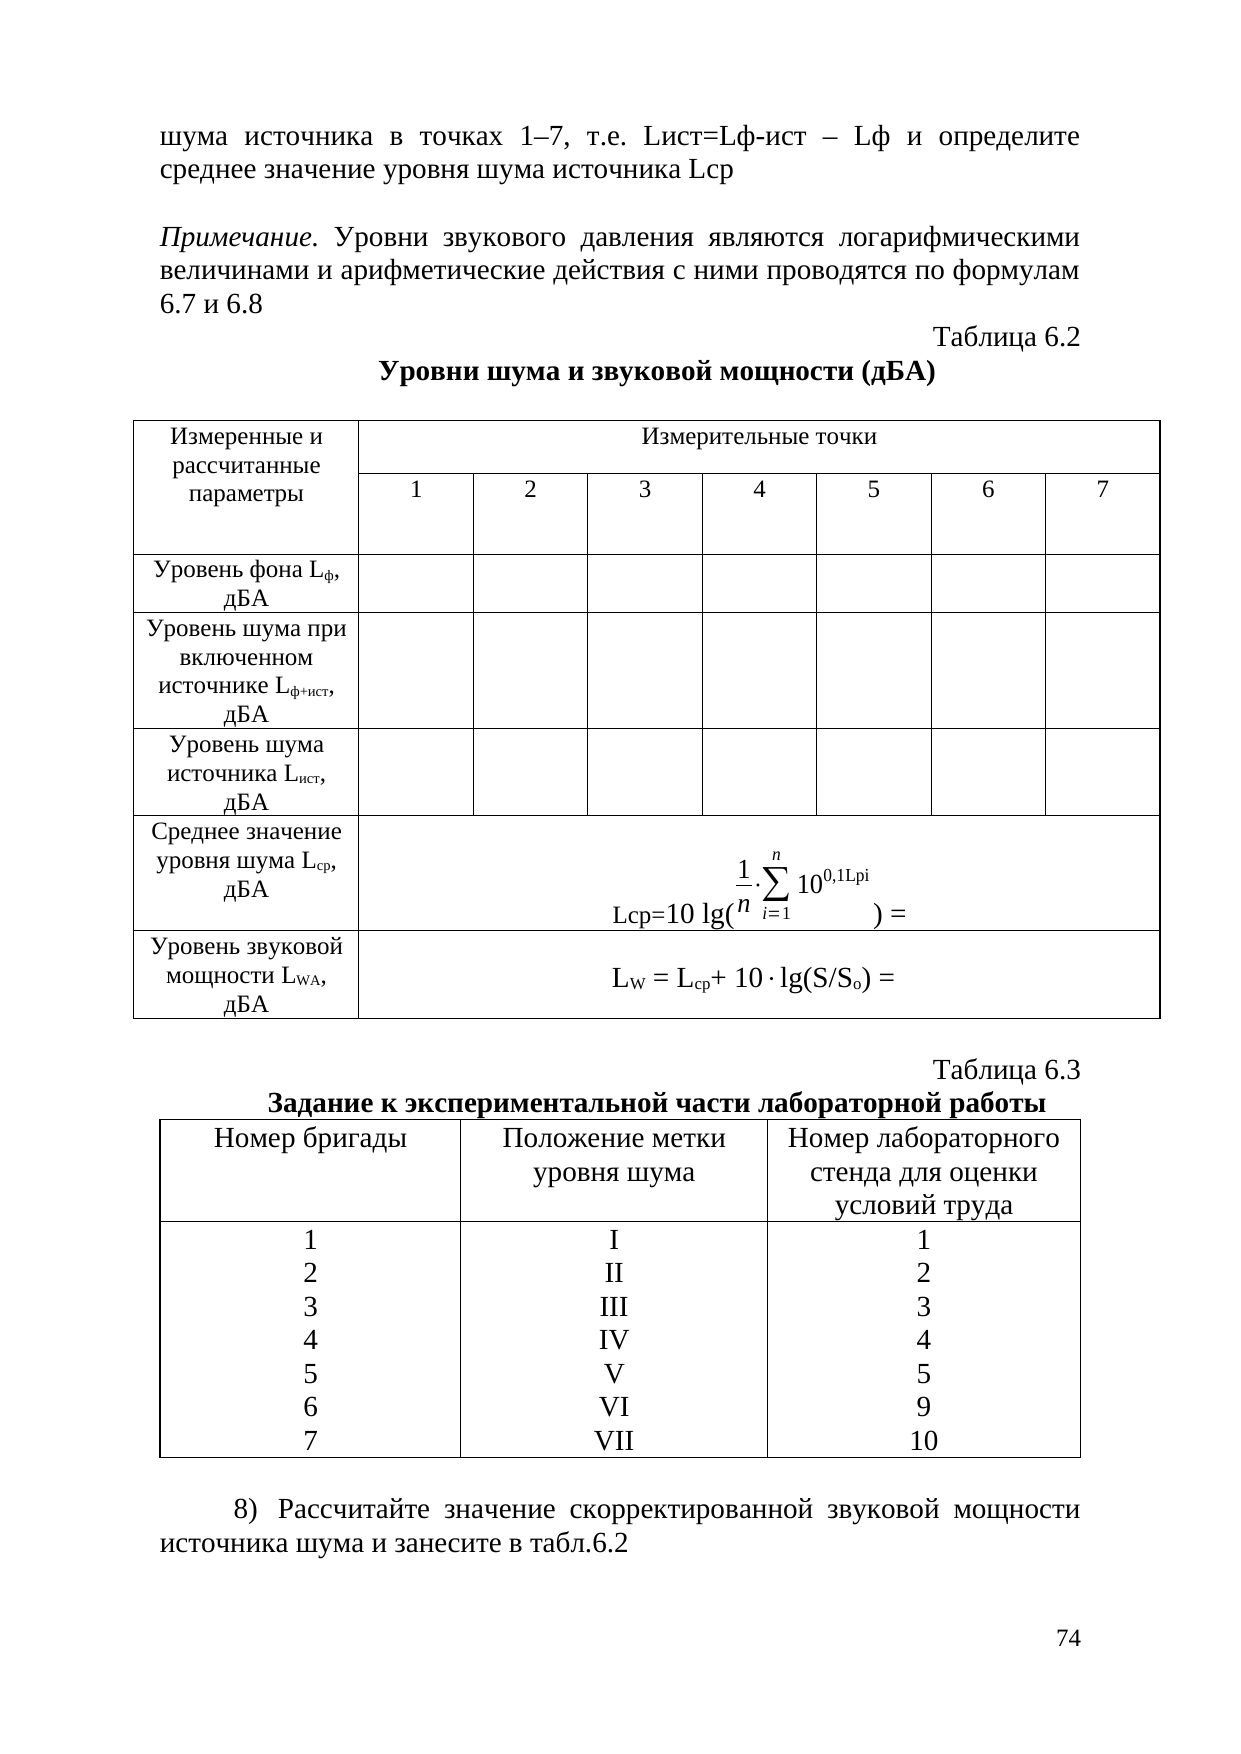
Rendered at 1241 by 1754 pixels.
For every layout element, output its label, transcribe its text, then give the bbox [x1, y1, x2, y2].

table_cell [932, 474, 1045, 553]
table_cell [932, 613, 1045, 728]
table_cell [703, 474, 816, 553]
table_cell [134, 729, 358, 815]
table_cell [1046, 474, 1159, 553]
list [159, 118, 1081, 185]
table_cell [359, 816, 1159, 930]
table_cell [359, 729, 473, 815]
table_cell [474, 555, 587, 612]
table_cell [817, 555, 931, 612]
text Таблица 6.3 [233, 1052, 1081, 1086]
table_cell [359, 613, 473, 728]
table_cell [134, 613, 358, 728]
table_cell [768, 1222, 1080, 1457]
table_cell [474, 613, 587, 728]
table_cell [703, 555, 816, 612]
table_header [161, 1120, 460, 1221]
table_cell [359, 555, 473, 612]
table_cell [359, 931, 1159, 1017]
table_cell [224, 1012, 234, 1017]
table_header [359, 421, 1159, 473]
list Рассчитайте значение скорректированной звуковой мощности источника шума и занесите в табл.6.2 [159, 1491, 1081, 1558]
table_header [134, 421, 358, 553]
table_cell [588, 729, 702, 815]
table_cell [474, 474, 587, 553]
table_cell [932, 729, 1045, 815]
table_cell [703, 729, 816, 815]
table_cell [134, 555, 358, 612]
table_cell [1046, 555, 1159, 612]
text Таблица 6.2 [233, 319, 1081, 353]
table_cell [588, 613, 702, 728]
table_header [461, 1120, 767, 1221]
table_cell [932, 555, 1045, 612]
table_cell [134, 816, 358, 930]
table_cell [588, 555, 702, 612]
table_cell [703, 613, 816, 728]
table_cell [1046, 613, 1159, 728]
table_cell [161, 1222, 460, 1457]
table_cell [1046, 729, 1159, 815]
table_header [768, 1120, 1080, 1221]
text Задание к экспериментальной части лабораторной работы [233, 1086, 1081, 1119]
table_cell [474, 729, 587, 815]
text Примечание. Уровни звукового давления являются логарифмическими величинами и арифметические действия с ними проводятся по формулам 6.7 и 6.8 [159, 219, 1081, 319]
text Уровни шума и звуковой мощности (дБА) [233, 353, 1081, 386]
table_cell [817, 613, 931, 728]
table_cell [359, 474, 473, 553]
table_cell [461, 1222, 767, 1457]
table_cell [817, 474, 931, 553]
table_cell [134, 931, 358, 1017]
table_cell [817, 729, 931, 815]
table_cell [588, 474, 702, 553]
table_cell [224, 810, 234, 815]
